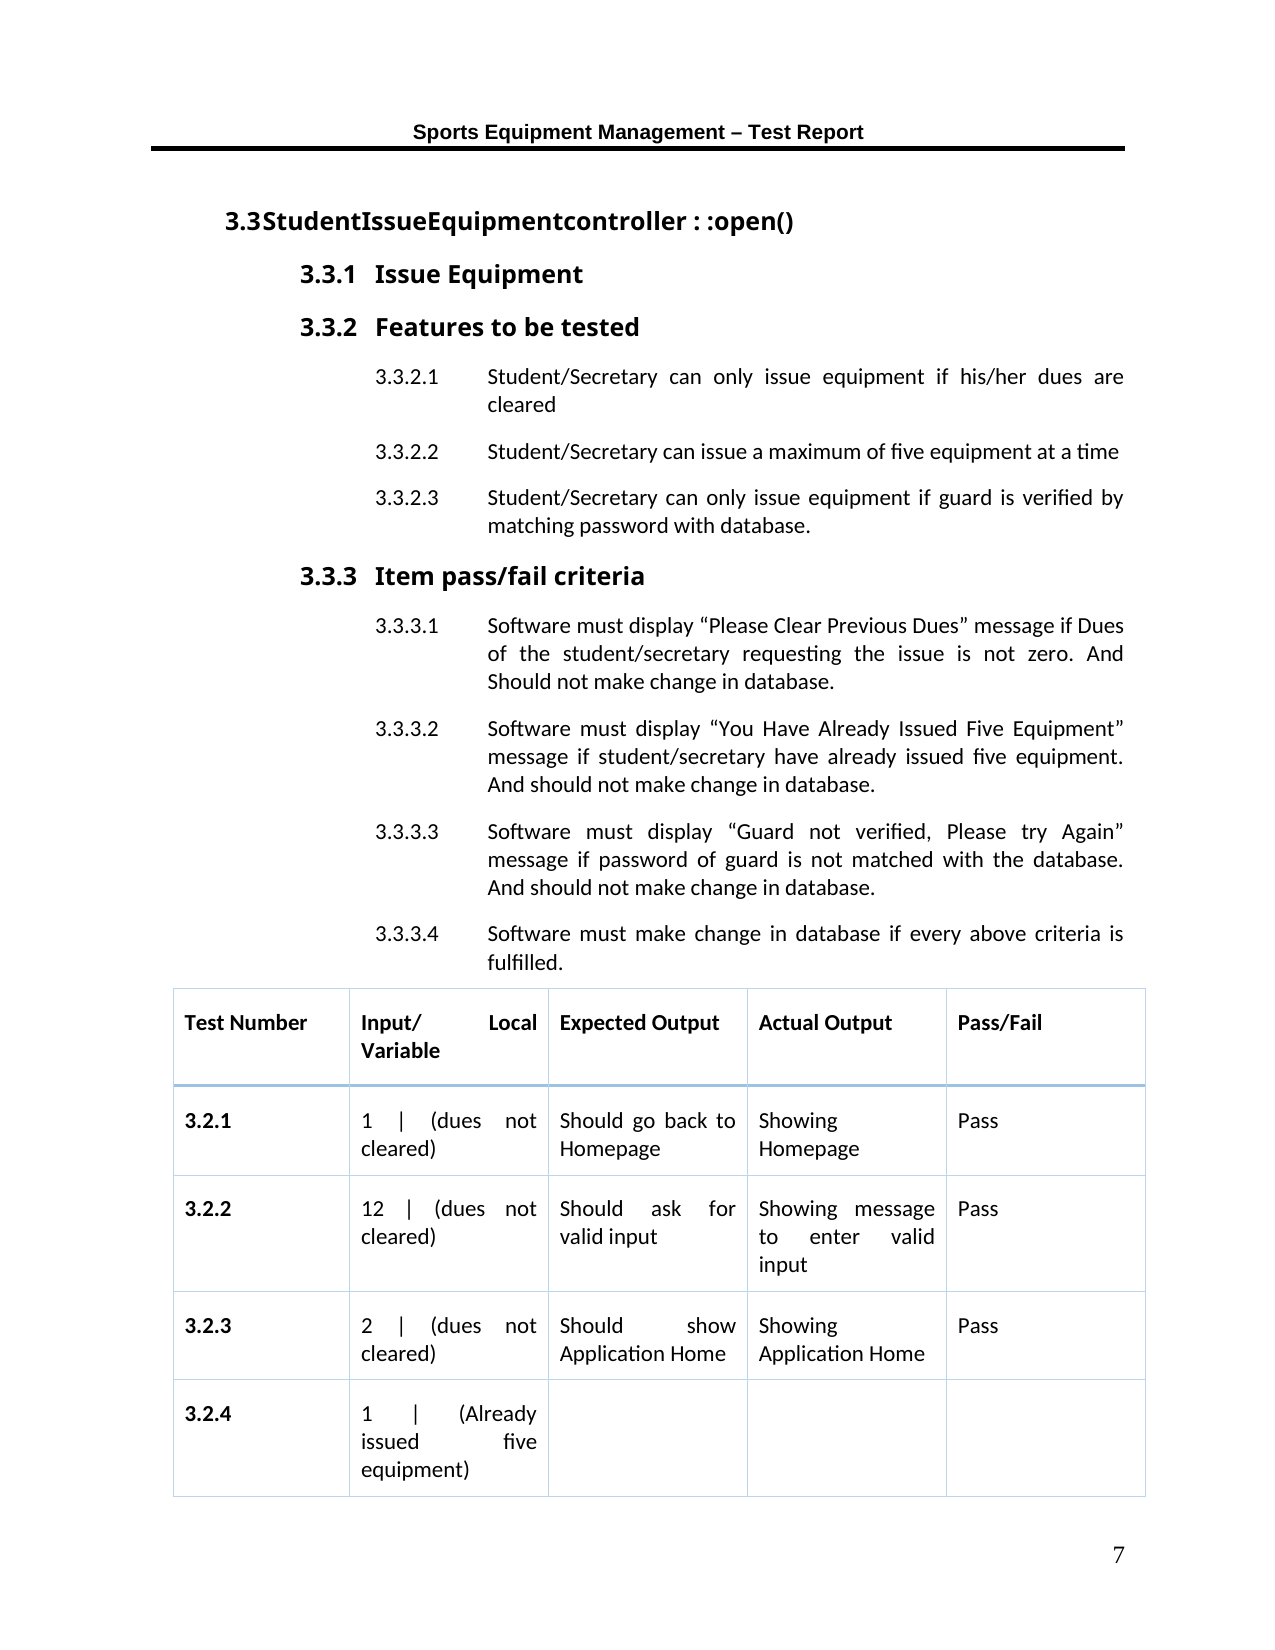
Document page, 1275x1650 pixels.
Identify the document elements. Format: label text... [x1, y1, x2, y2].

subtitle Item pass/fail criteria [300, 558, 1125, 592]
subtitle StudentIssueEquipmentcontroller : :open() [225, 203, 1125, 238]
subtitle Student/Secretary can issue a maximum of five equipment at a time [375, 437, 1125, 465]
table_cell 12 | (dues not cleared) [350, 1176, 548, 1291]
table_cell Should go back to Homepage [549, 1087, 747, 1174]
table_cell 1 | (Already issued five equipment) [350, 1380, 548, 1496]
table_cell Pass [947, 1292, 1145, 1379]
table_cell 3.2.1 [174, 1087, 349, 1174]
table_header Expected Output [549, 989, 747, 1084]
subtitle Software must display “Guard not verified, Please try Again” message if password of guard is not matched with the database. And should not make change in database. [375, 817, 1125, 901]
table_cell Showing Homepage [748, 1087, 946, 1174]
table_cell Showing message to enter valid input [748, 1176, 946, 1291]
table_cell Showing Application Home [748, 1292, 946, 1379]
table_cell [947, 1380, 1145, 1496]
table_cell 3.2.4 [174, 1380, 349, 1496]
subtitle Student/Secretary can only issue equipment if guard is verified by matching password with database. [375, 483, 1125, 539]
subtitle Features to be tested [300, 309, 1125, 343]
table_header Test Number [174, 989, 349, 1084]
subtitle Software must display “Please Clear Previous Dues” message if Dues of the student/secretary requesting the issue is not zero. And Should not make change in database. [375, 611, 1125, 695]
subtitle Issue Equipment [300, 256, 1125, 290]
table_cell 1 | (dues not cleared) [350, 1087, 548, 1174]
subtitle Software must display “You Have Already Issued Five Equipment” message if student/secretary have already issued five equipment. And should not make change in database. [375, 714, 1125, 798]
table_cell 2 | (dues not cleared) [350, 1292, 548, 1379]
table_cell [748, 1380, 946, 1496]
table_cell Should ask for valid input [549, 1176, 747, 1291]
table_cell [549, 1380, 747, 1496]
table_header Input/ Local Variable [350, 989, 548, 1084]
table_cell 3.2.3 [174, 1292, 349, 1379]
subtitle Student/Secretary can only issue equipment if his/her dues are cleared [375, 362, 1125, 418]
table_cell 3.2.2 [174, 1176, 349, 1291]
table_cell Pass [947, 1176, 1145, 1291]
table_header Actual Output [748, 989, 946, 1084]
table_header Pass/Fail [947, 989, 1145, 1084]
table_cell Pass [947, 1087, 1145, 1174]
table_cell Should show Application Home [549, 1292, 747, 1379]
subtitle Software must make change in database if every above criteria is fulfilled. [375, 919, 1125, 976]
